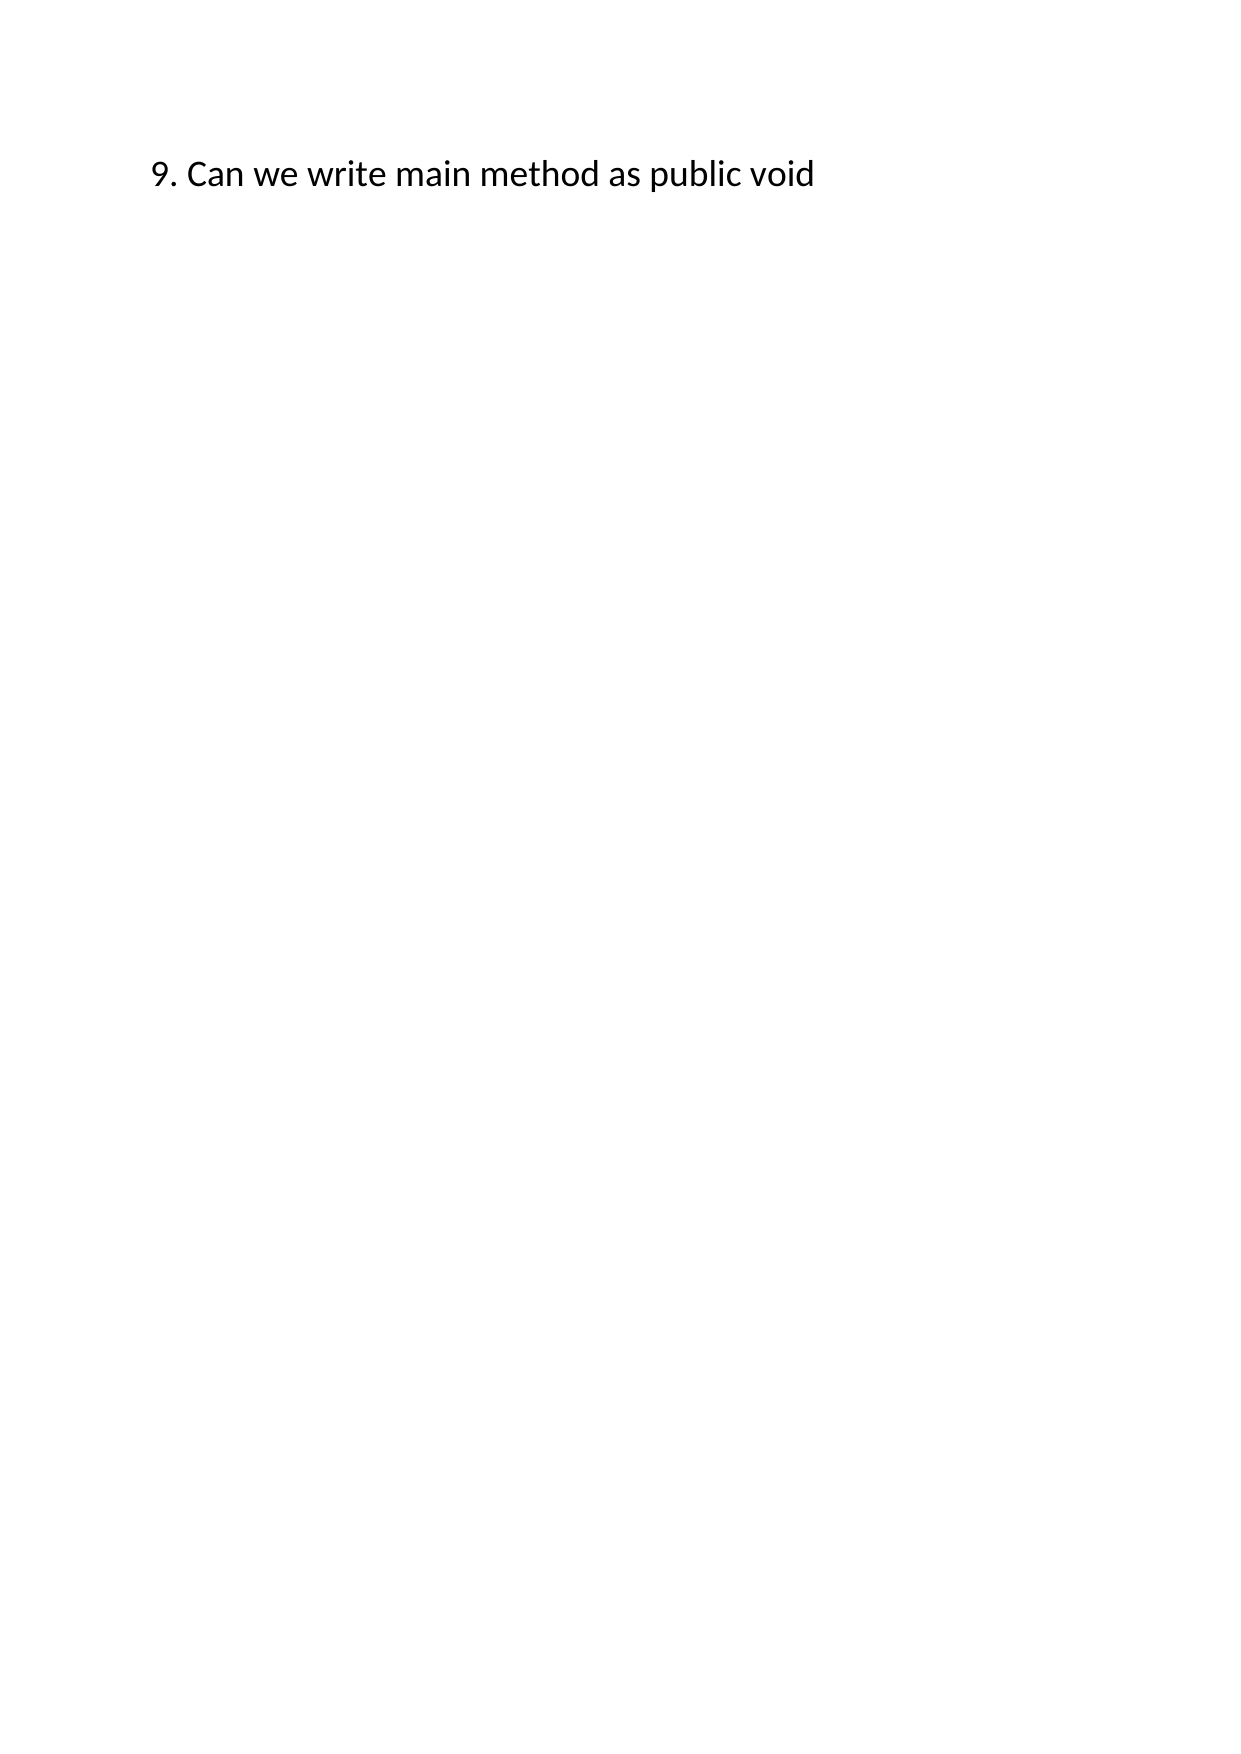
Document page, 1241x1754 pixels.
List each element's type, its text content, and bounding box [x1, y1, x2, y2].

text 9. Can we write main method as public void [150, 150, 1090, 196]
